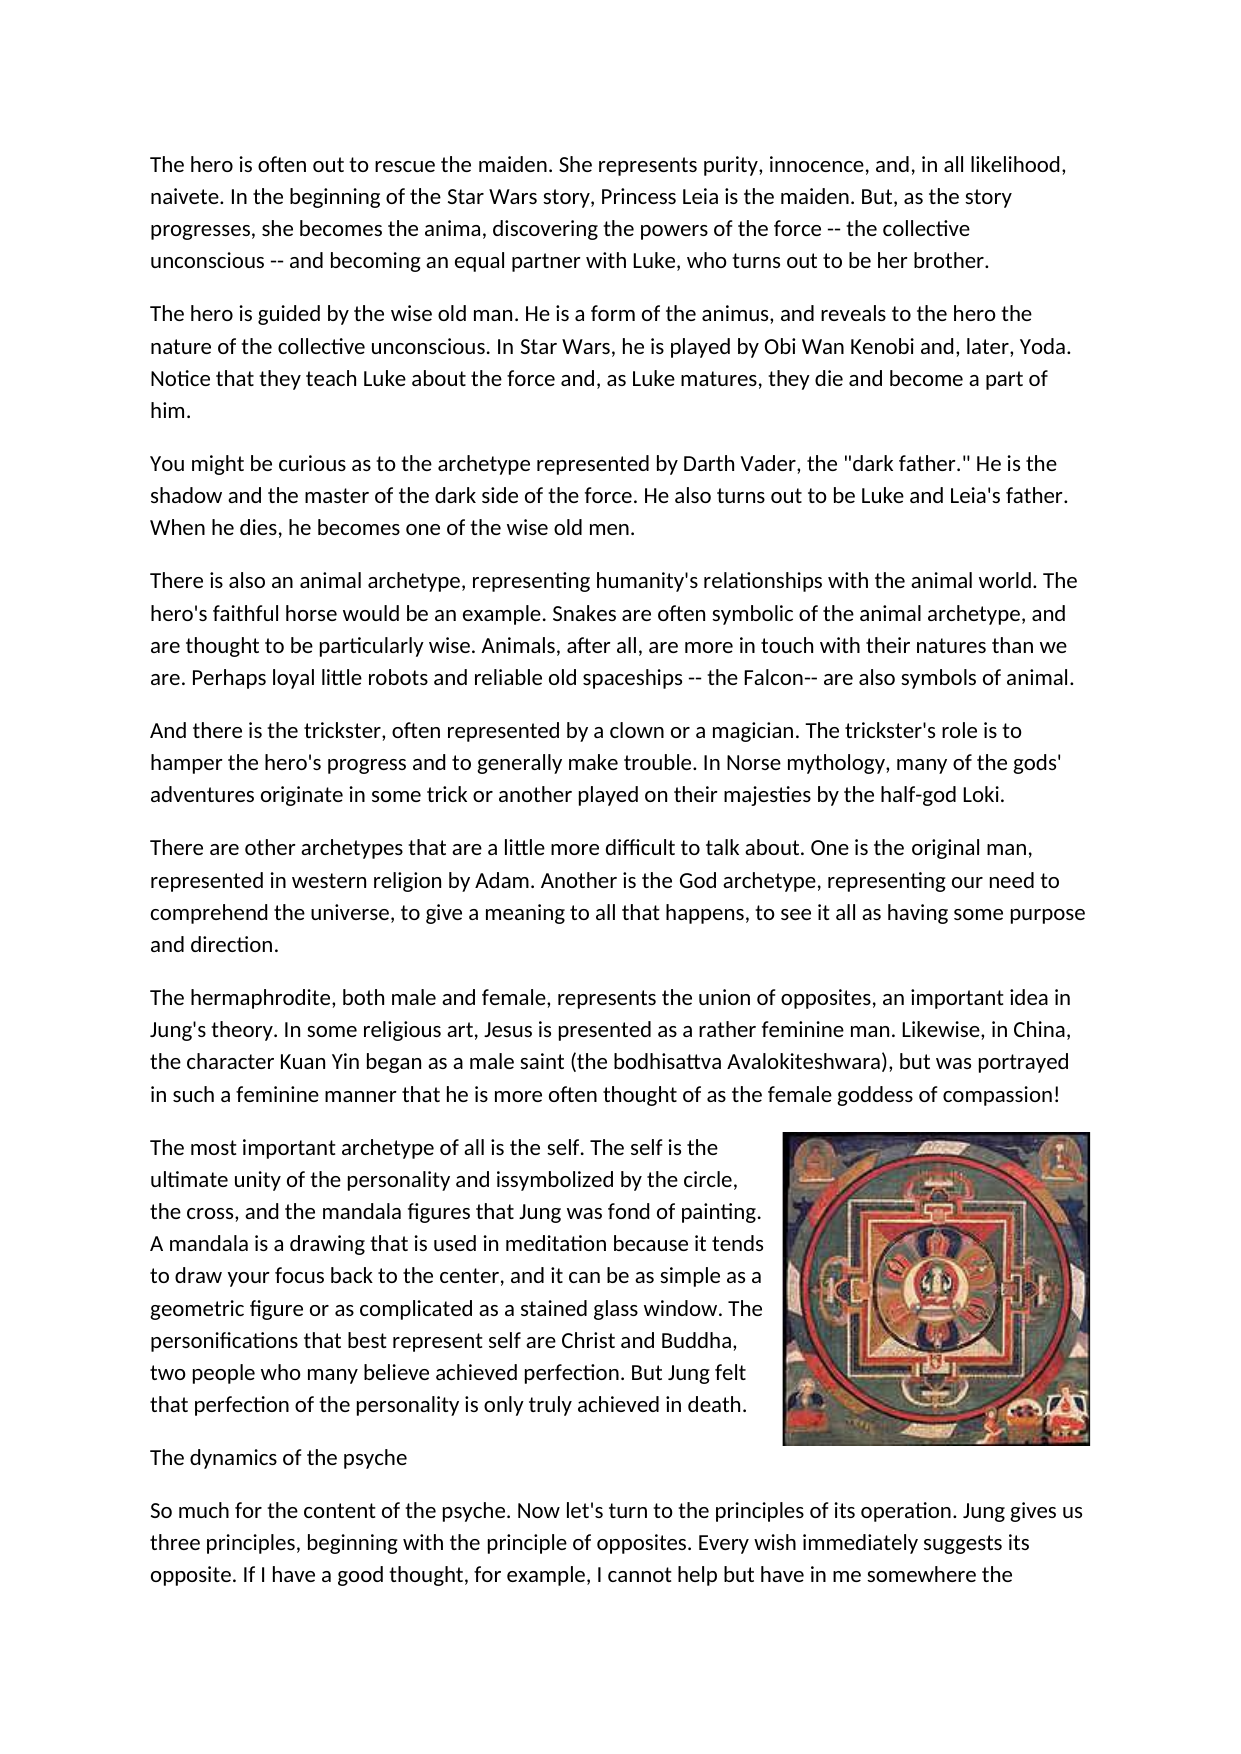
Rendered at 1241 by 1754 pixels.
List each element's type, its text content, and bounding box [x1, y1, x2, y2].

text The hermaphrodite, both male and female, represents the union of opposites, an important idea in Jung's theory. In some religious art, Jesus is presented as a rather feminine man. Likewise, in China, the character Kuan Yin began as a male saint (the bodhisattva Avalokiteshwara), but was portrayed in such a feminine manner that he is more often thought of as the female goddess of compassion! [150, 983, 1090, 1108]
text The hero is often out to rescue the maiden. She represents purity, innocence, and, in all likelihood, naivete. In the beginning of the Star Wars story, Princess Leia is the maiden. But, as the story progresses, she becomes the anima, discovering the powers of the force -- the collective unconscious -- and becoming an equal partner with Luke, who turns out to be her brother. [150, 150, 1090, 274]
text You might be curious as to the archetype represented by Darth Vader, the "dark father." He is the shadow and the master of the dark side of the force. He also turns out to be Luke and Leia's father. When he dies, he becomes one of the wise old men. [150, 449, 1090, 542]
text There is also an animal archetype, representing humanity's relationships with the animal world. The hero's faithful horse would be an example. Snakes are often symbolic of the animal archetype, and are thought to be particularly wise. Animals, after all, are more in touch with their natures than we are. Perhaps loyal little robots and reliable old spaceships -- the Falcon-- are also symbols of animal. [150, 567, 1090, 691]
text The hero is guided by the wise old man. He is a form of the animus, and reveals to the hero the nature of the collective unconscious. In Star Wars, he is played by Obi Wan Kenobi and, later, Yoda. Notice that they teach Luke about the force and, as Luke matures, they die and become a part of him. [150, 299, 1090, 424]
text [150, 1496, 1090, 1589]
text There are other archetypes that are a little more difficult to talk about. One is the original man, represented in western religion by Adam. Another is the God archetype, representing our need to comprehend the universe, to give a meaning to all that happens, to see it all as having some purpose and direction. [150, 833, 1090, 958]
text The dynamics of the psyche [150, 1443, 1090, 1471]
picture [782, 1132, 1091, 1446]
text And there is the trickster, often represented by a clown or a magician. The trickster's role is to hamper the hero's progress and to generally make trouble. In Norse mythology, many of the gods' adventures originate in some trick or another played on their majesties by the half-god Loki. [150, 716, 1090, 808]
text The most important archetype of all is the self. The self is the ultimate unity of the personality and issymbolized by the circle, the cross, and the mandala figures that Jung was fond of painting. A mandala is a drawing that is used in meditation because it tends to draw your focus back to the center, and it can be as simple as a geometric figure or as complicated as a stained glass window. The personifications that best represent self are Christ and Buddha, two people who many believe achieved perfection. But Jung felt that perfection of the personality is only truly achieved in death. [150, 1133, 782, 1418]
